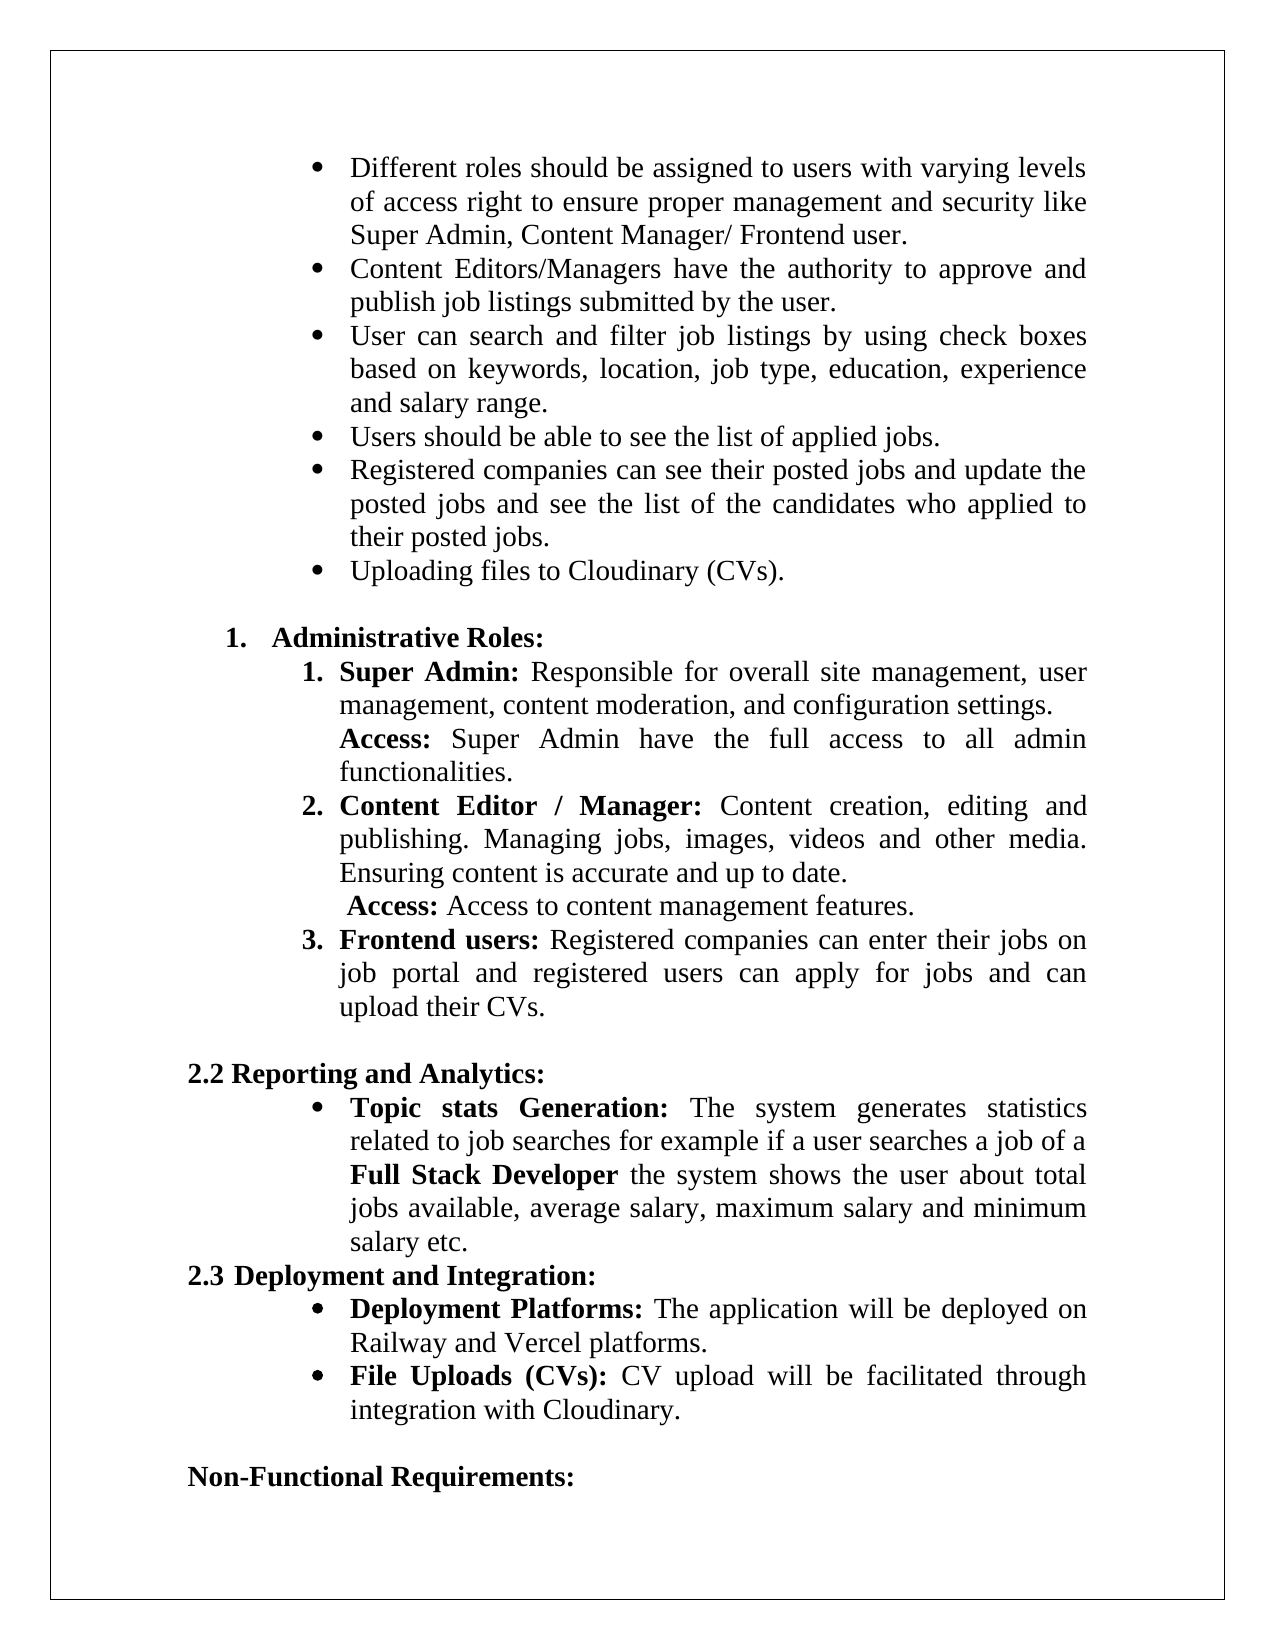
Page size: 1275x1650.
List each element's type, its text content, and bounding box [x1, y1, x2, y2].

list User can search and filter job listings by using check boxes based on keywords, location, job type, education, experience and salary range. [312, 318, 1087, 419]
list Content Editor / Manager: Content creation, editing and publishing. Managing jobs, images, videos and other media. Ensuring content is accurate and up to date. [302, 788, 1087, 888]
list Content Editors/Managers have the authority to approve and publish job listings submitted by the user. [312, 251, 1087, 318]
list Frontend users: Registered companies can enter their jobs on job portal and registered users can apply for jobs and can upload their CVs. [302, 922, 1087, 1023]
list Registered companies can see their posted jobs and update the posted jobs and see the list of the candidates who applied to their posted jobs. [312, 452, 1087, 553]
text Access: Super Admin have the full access to all admin functionalities. [339, 721, 1087, 788]
list Super Admin: Responsible for overall site management, user management, content moderation, and configuration settings. [302, 654, 1087, 721]
list Administrative Roles: [225, 620, 1087, 654]
list Topic stats Generation: The system generates statistics related to job searches for example if a user searches a job of a Full Stack Developer the system shows the user about total jobs available, average salary, maximum salary and minimum salary etc. [312, 1090, 1087, 1258]
list File Uploads (CVs): CV upload will be facilitated through integration with Cloudinary. [312, 1358, 1087, 1426]
list Deployment Platforms: The application will be deployed on Railway and Vercel platforms. [312, 1291, 1087, 1358]
list Deployment and Integration: [187, 1258, 1087, 1291]
text Non-Functional Requirements: [187, 1459, 1087, 1493]
list Users should be able to see the list of applied jobs. [312, 419, 1087, 452]
text Access: Access to content management features. [339, 888, 1087, 922]
list Uploading files to Cloudinary (CVs). [312, 553, 1087, 587]
text 2.2 Reporting and Analytics: [187, 1056, 1087, 1090]
list Different roles should be assigned to users with varying levels of access right to ensure proper management and security like Super Admin, Content Manager/ Frontend user. [312, 150, 1087, 251]
